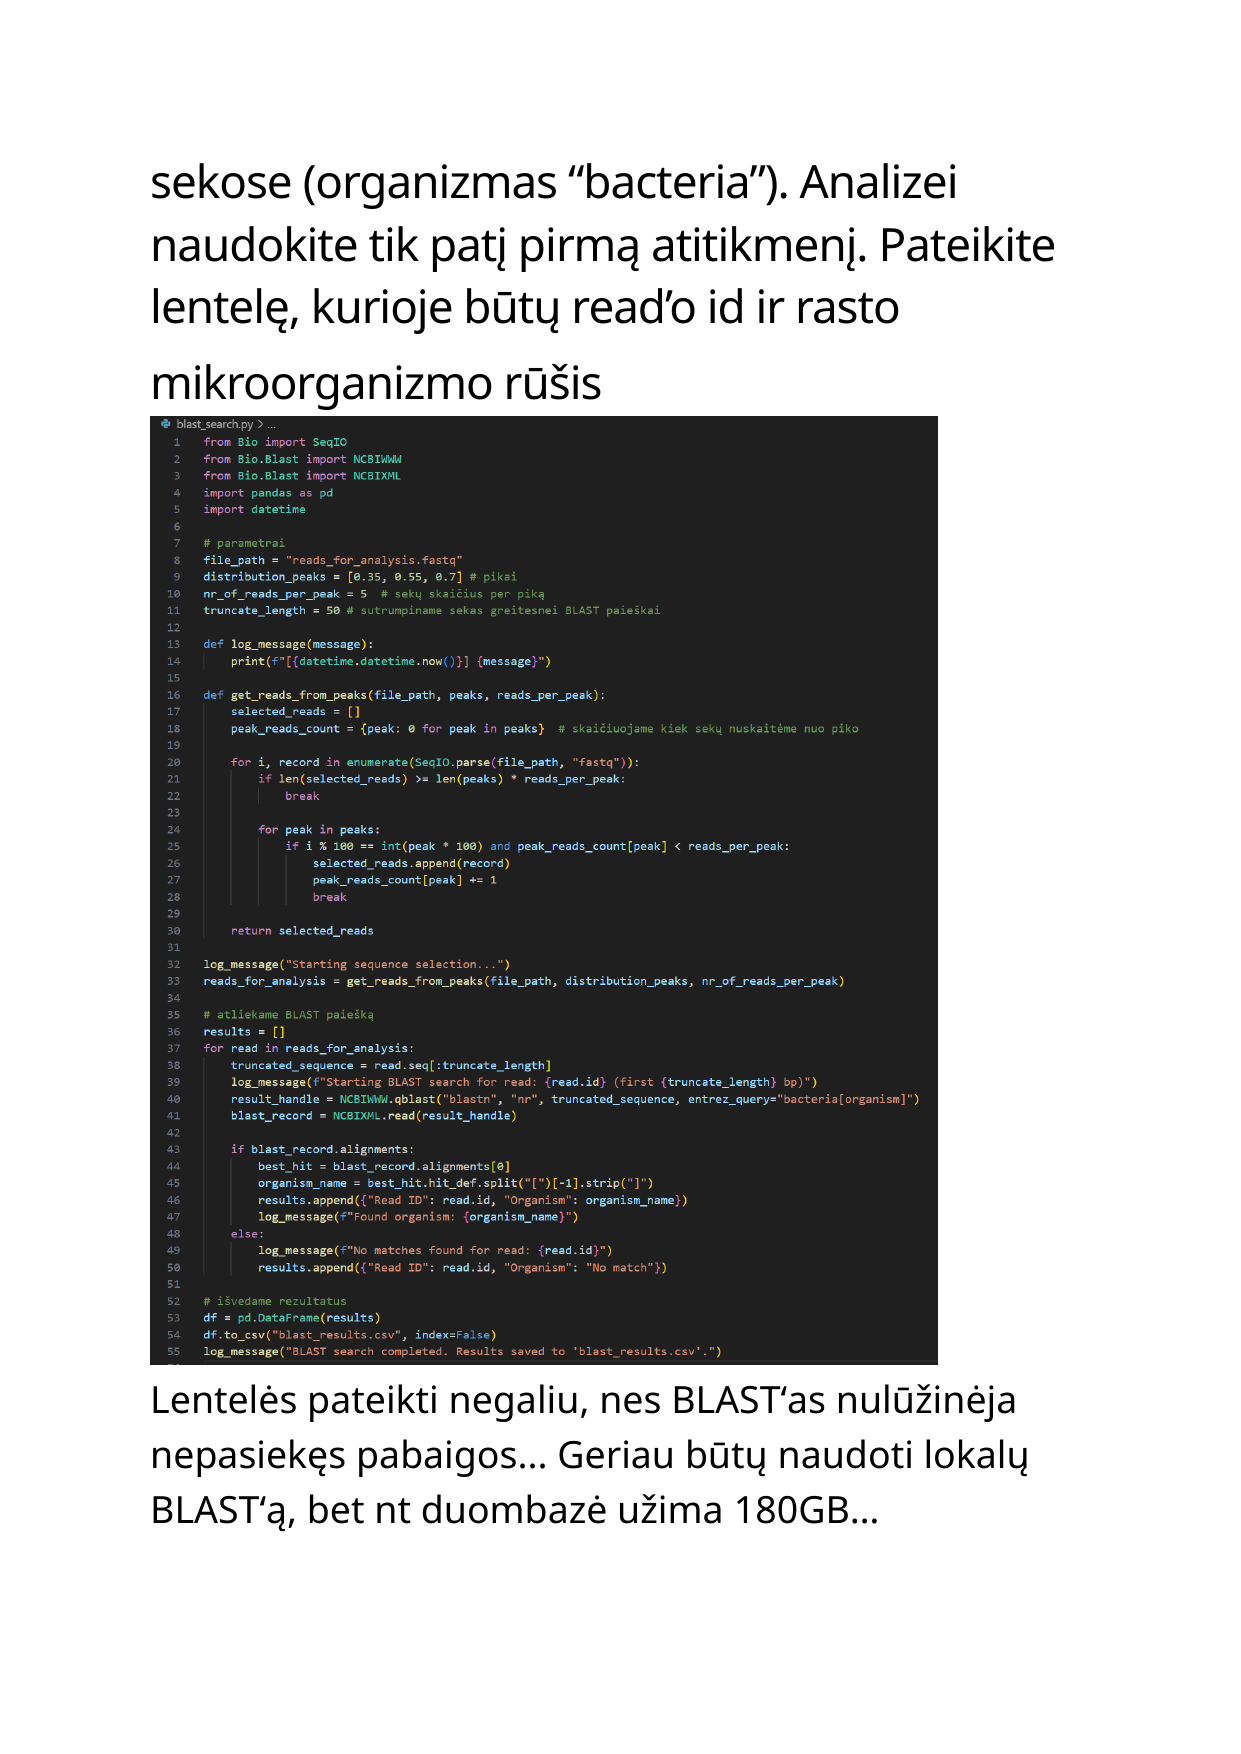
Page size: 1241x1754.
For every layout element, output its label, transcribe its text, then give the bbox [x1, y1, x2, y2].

text Lentelės pateikti negaliu, nes BLAST‘as nulūžinėja nepasiekęs pabaigos... Geriau būtų naudoti lokalų BLAST‘ą, bet nt duombazė užima 180GB… [150, 1373, 1090, 1534]
picture [150, 416, 938, 1365]
